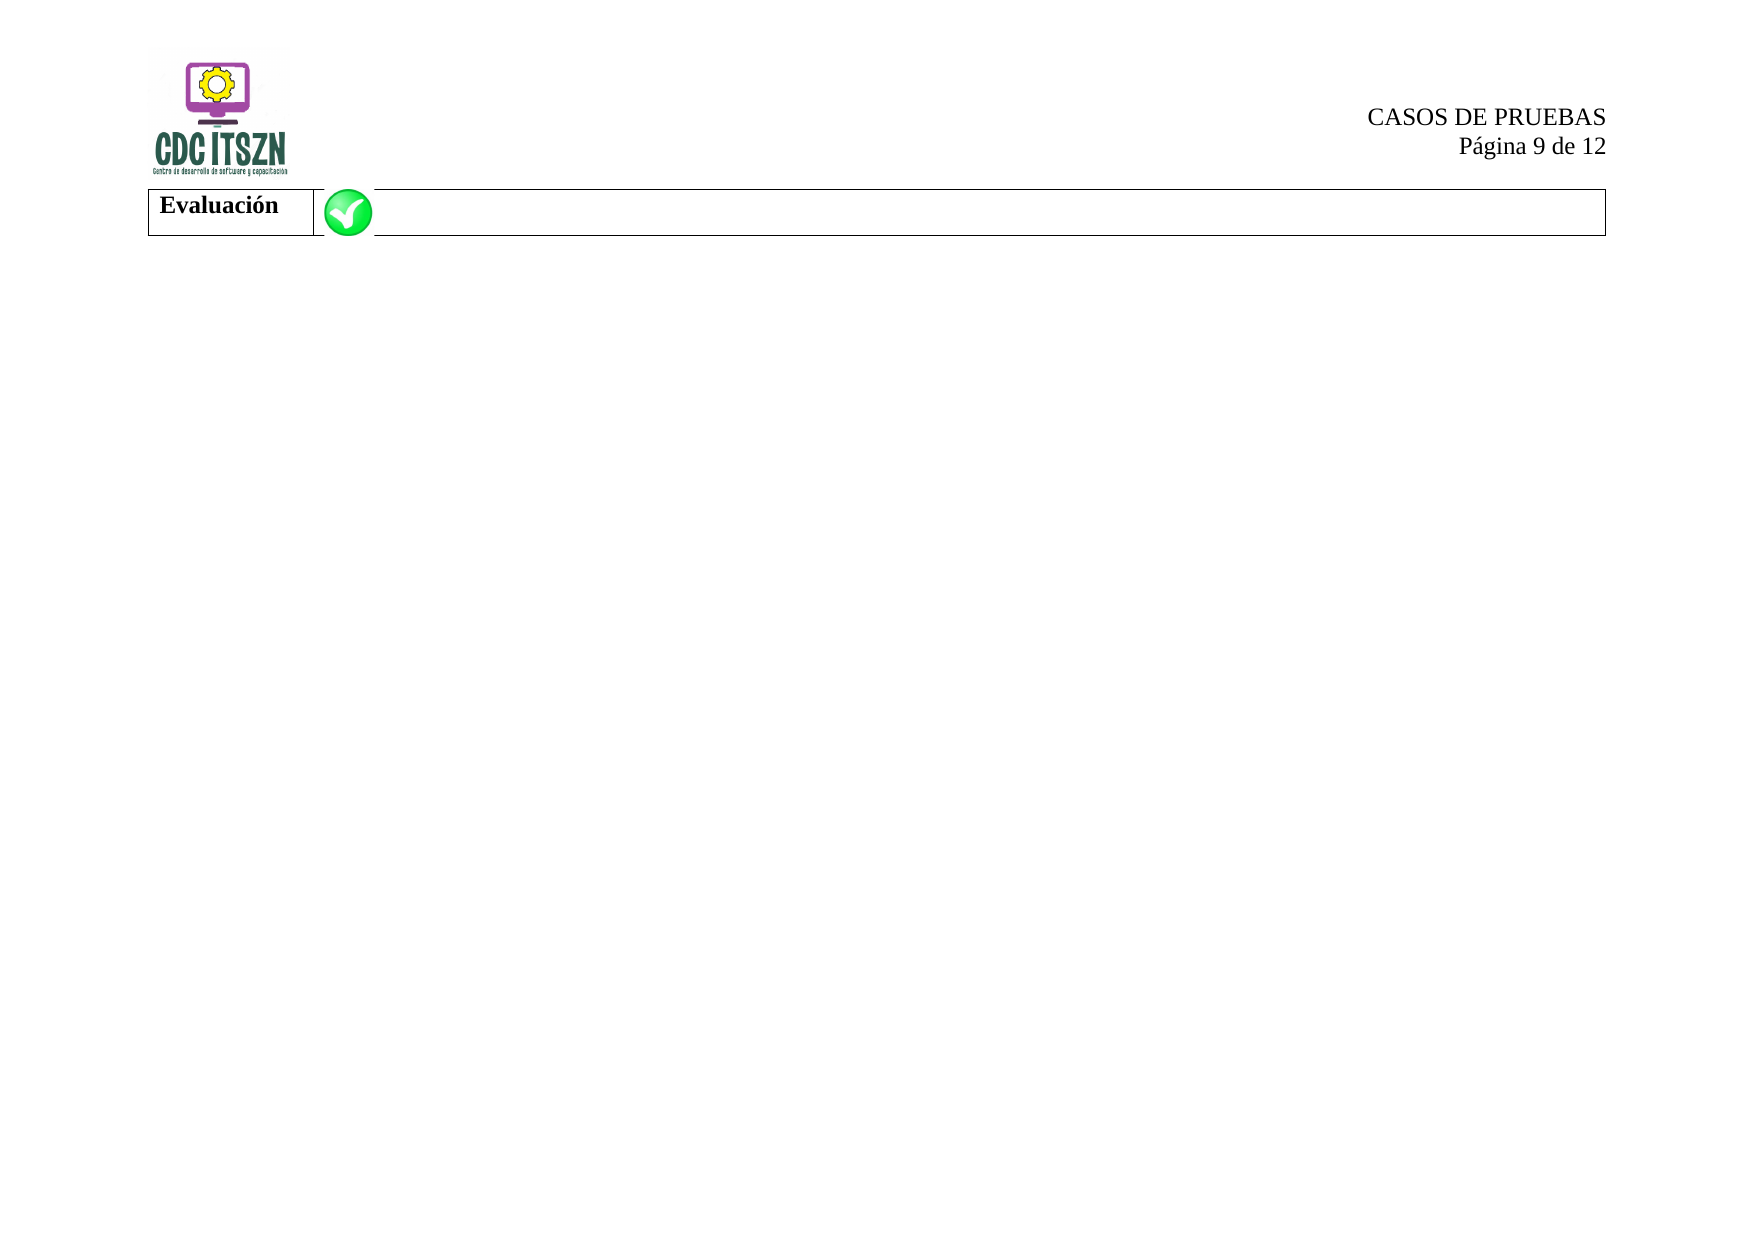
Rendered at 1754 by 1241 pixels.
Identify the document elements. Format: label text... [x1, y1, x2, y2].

picture [324, 189, 375, 236]
table_cell Evaluación [149, 190, 313, 235]
table_cell [314, 190, 324, 235]
table_cell [375, 190, 1605, 235]
picture [147, 47, 290, 180]
